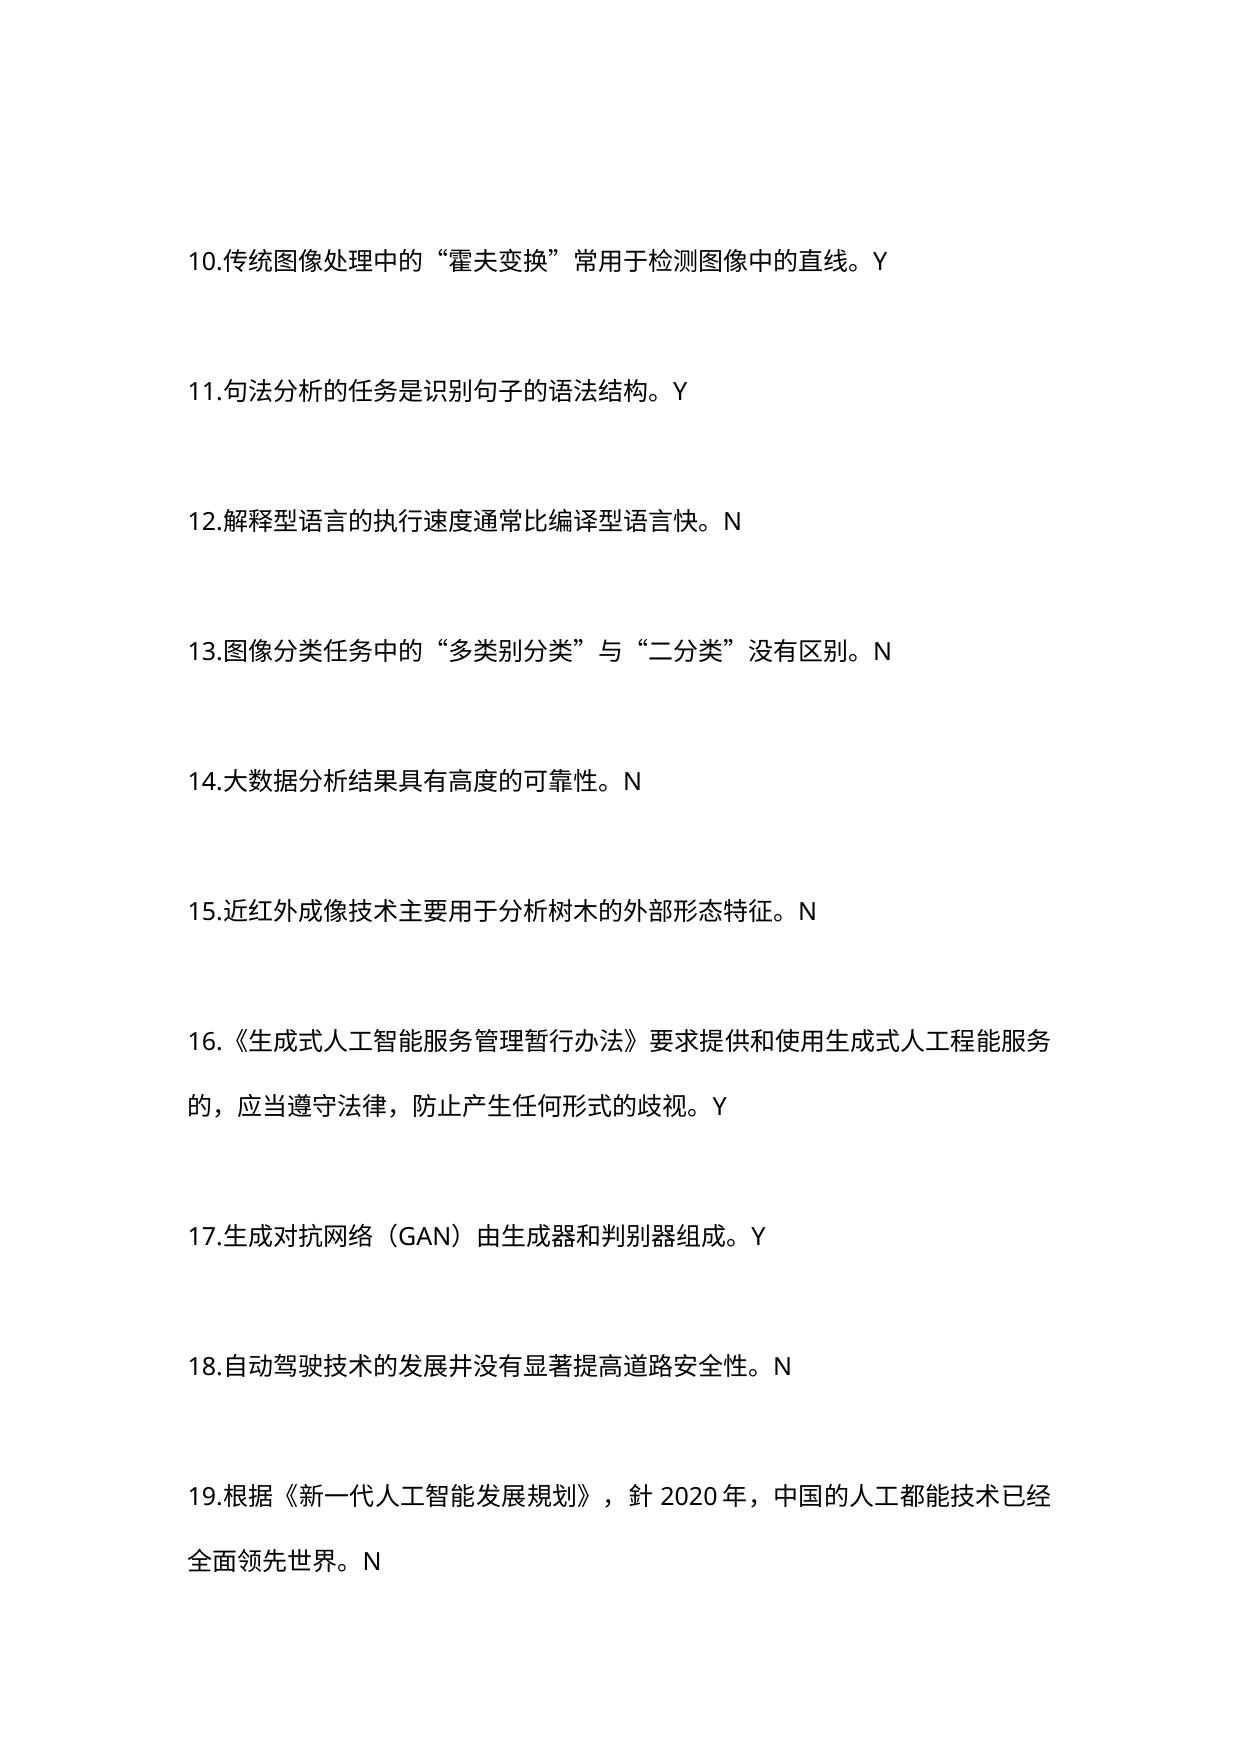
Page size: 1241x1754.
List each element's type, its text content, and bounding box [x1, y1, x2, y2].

text 15.近红外成像技术主要用于分析树木的外部形态特征。N [187, 877, 1053, 942]
text 11.句法分析的任务是识别句子的语法结构。Y [187, 357, 1053, 422]
text 18.自动驾驶技术的发展井没有显著提高道路安全性。N [187, 1332, 1053, 1397]
text 13.图像分类任务中的“多类别分类”与“二分类”没有区别。N [187, 617, 1053, 682]
text 16.《生成式人工智能服务管理暂行办法》要求提供和使用生成式人工程能服务的，应当遵守法律，防止产生任何形式的歧视。Y [187, 1007, 1053, 1137]
text 10.传统图像处理中的“霍夫变换”常用于检测图像中的直线。Y [187, 227, 1053, 292]
text 12.解释型语言的执行速度通常比编译型语言快。N [187, 487, 1053, 552]
text 19.根据《新一代人工智能发展規划》，針2020年，中国的人工都能技术已经全面领先世界。N [187, 1462, 1053, 1592]
text 14.大数据分析结果具有高度的可靠性。N [187, 747, 1053, 812]
text 17.生成对抗网络（GAN）由生成器和判别器组成。Y [187, 1202, 1053, 1267]
